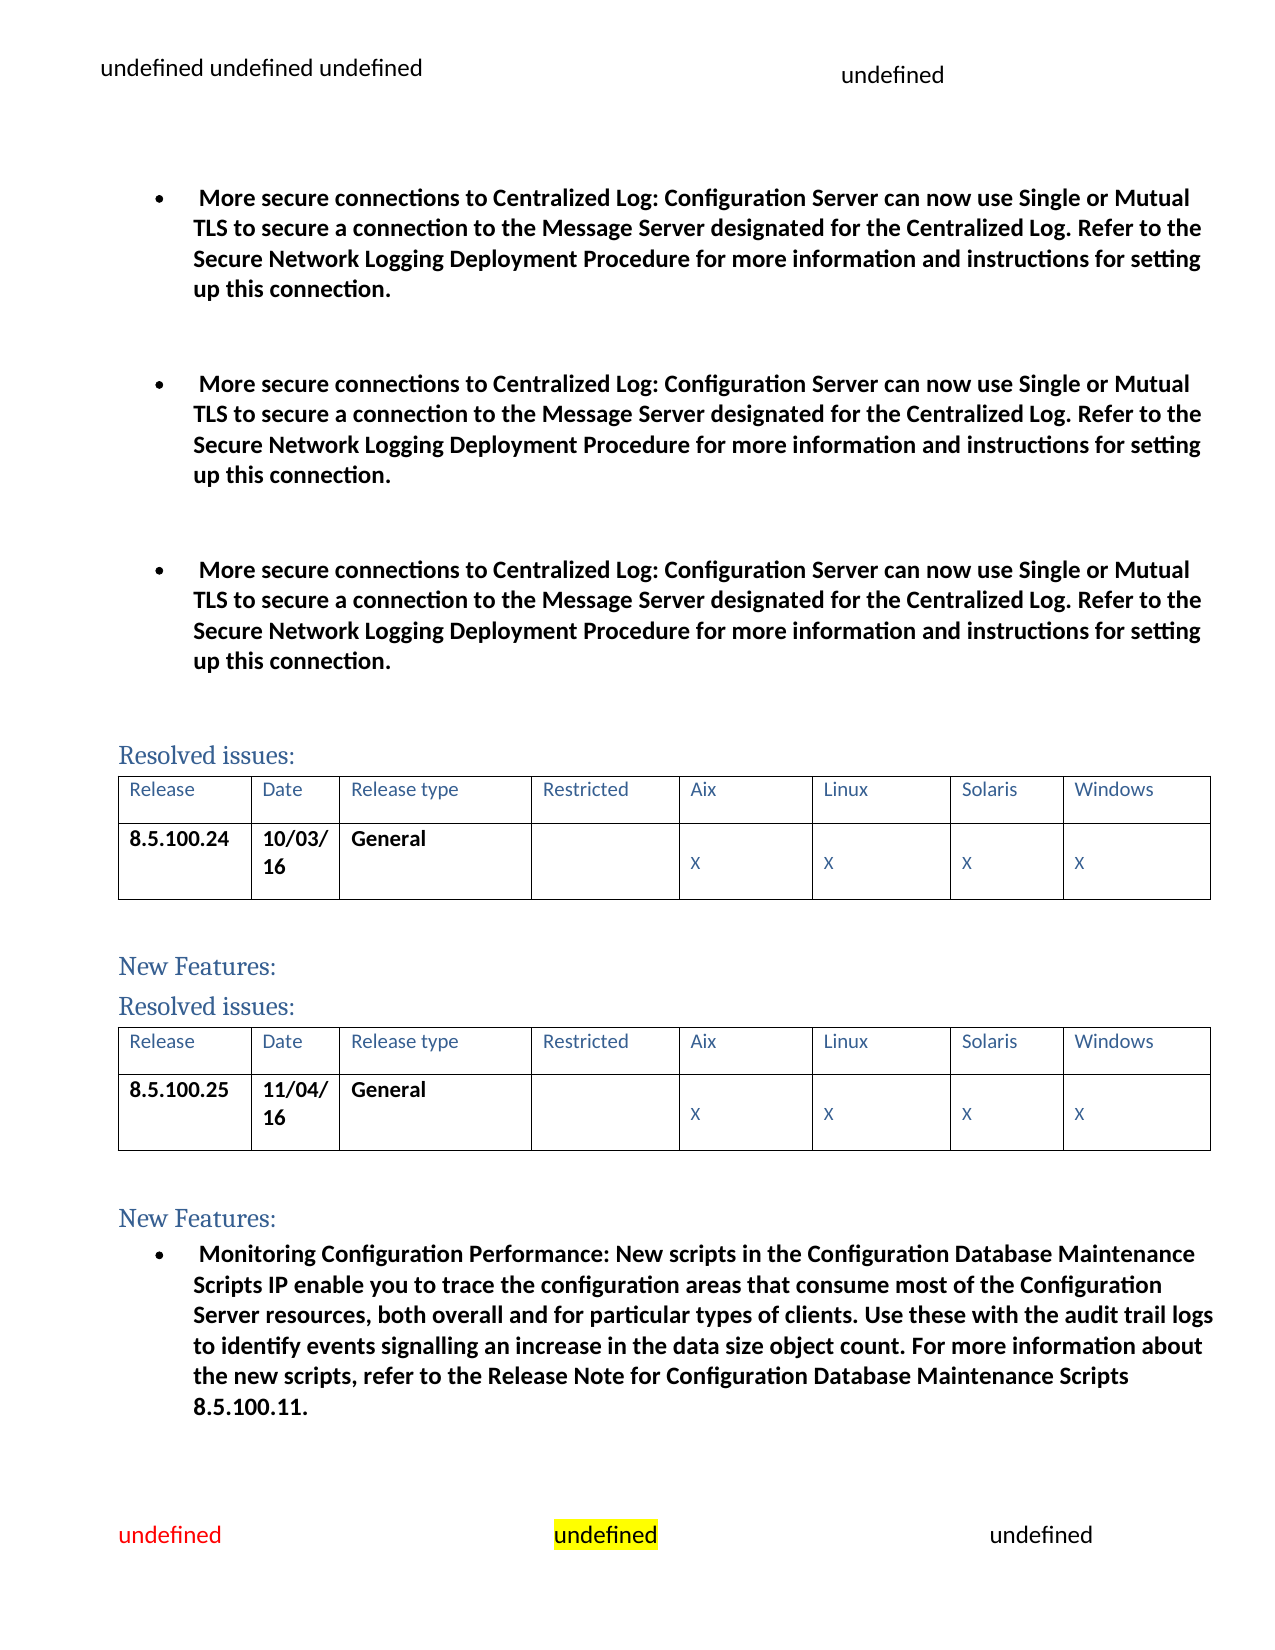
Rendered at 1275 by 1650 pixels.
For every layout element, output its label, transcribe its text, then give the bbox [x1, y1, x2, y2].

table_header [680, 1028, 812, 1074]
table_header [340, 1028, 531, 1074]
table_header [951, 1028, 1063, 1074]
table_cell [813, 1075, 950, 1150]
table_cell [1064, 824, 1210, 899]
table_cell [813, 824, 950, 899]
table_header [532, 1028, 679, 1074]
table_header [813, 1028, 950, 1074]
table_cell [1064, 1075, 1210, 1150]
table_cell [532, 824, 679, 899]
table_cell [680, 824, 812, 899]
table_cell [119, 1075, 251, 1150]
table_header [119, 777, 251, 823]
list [156, 1238, 1226, 1421]
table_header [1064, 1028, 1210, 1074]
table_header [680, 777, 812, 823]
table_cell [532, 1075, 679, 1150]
subtitle New Features: [118, 951, 1226, 982]
subtitle Resolved issues: [118, 991, 1226, 1022]
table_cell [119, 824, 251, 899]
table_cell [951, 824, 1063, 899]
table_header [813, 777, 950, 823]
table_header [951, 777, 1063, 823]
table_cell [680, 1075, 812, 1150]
subtitle Resolved issues: [118, 740, 1226, 771]
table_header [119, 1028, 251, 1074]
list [156, 182, 1226, 304]
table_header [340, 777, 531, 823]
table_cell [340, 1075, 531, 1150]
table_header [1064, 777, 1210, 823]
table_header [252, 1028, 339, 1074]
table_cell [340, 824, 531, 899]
subtitle New Features: [118, 1203, 1226, 1234]
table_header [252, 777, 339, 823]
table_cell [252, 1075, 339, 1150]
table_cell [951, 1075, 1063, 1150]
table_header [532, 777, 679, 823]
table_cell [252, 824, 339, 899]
